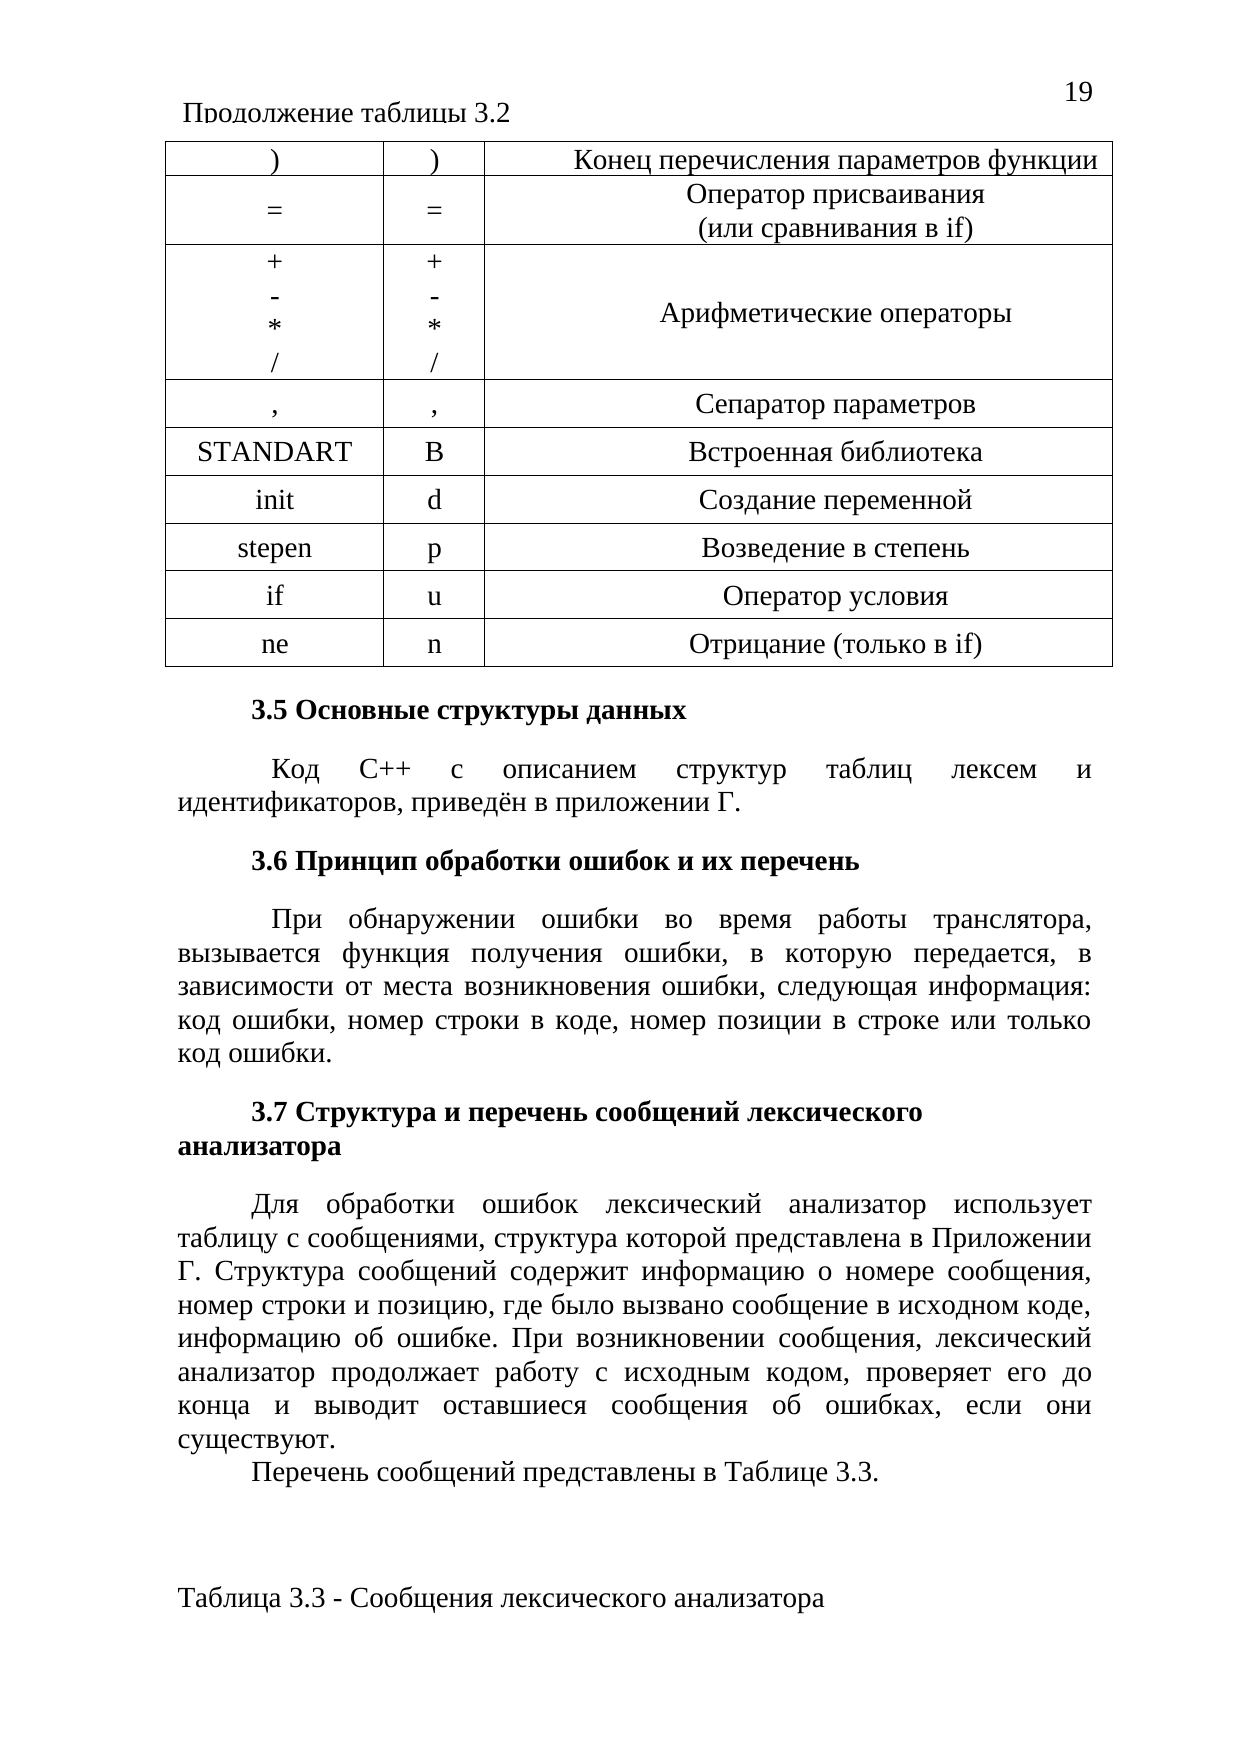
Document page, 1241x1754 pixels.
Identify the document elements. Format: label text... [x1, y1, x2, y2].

table_cell d [384, 476, 484, 522]
table_cell + - * / [384, 245, 484, 379]
table_cell Создание переменной [485, 476, 1112, 522]
subtitle 3.7 Структура и перечень сообщений лексического анализатора [177, 1094, 1093, 1161]
table_cell ) [384, 142, 484, 175]
table_cell Арифметические операторы [485, 245, 1112, 379]
text Таблица 3.3 - Сообщения лексического анализатора [177, 1580, 1093, 1614]
table_cell , [166, 380, 383, 427]
table_cell Оператор присваивания (или сравнивания в if) [485, 176, 1112, 243]
table_cell Отрицание (только в if) [485, 619, 1112, 666]
table_cell Оператор условия [485, 571, 1112, 618]
table_cell ne [166, 619, 383, 666]
table_cell STANDART [166, 428, 383, 474]
table_cell + - * / [166, 245, 383, 379]
text Перечень сообщений представлены в Таблице 3.3. [177, 1454, 1093, 1488]
table_cell B [384, 428, 484, 474]
text Код С++ с описанием структур таблиц лексем и идентификаторов, приведён в приложении Г. [177, 751, 1093, 818]
subtitle 3.5 Основные структуры данных [177, 692, 1093, 726]
table_cell = [166, 176, 383, 243]
table_cell init [166, 476, 383, 522]
text Для обработки ошибок лексический анализатор использует таблицу с сообщениями, структура которой представлена в Приложении Г. Структура сообщений содержит информацию о номере сообщения, номер строки и позицию, где было вызвано сообщение в исходном коде, информацию об ошибке. При возникновении сообщения, лексический анализатор продолжает работу с исходным кодом, проверяет его до конца и выводит оставшиеся сообщения об ошибках, если они существуют. [177, 1186, 1093, 1454]
table_cell u [384, 571, 484, 618]
table_cell p [384, 524, 484, 570]
table_cell , [384, 380, 484, 427]
table_cell stepen [166, 524, 383, 570]
table_cell Сепаратор параметров [485, 380, 1112, 427]
table_cell n [384, 619, 484, 666]
table_cell Возведение в степень [485, 524, 1112, 570]
table_cell if [166, 571, 383, 618]
table_cell Встроенная библиотека [485, 428, 1112, 474]
table_cell = [384, 176, 484, 243]
subtitle 3.6 Принцип обработки ошибок и их перечень [177, 843, 1093, 876]
table_cell Конец перечисления параметров функции [485, 142, 1112, 175]
table_cell ) [166, 142, 383, 175]
text При обнаружении ошибки во время работы транслятора, вызывается функция получения ошибки, в которую передается, в зависимости от места возникновения ошибки, следующая информация: код ошибки, номер строки в коде, номер позиции в строке или только код ошибки. [177, 901, 1093, 1069]
